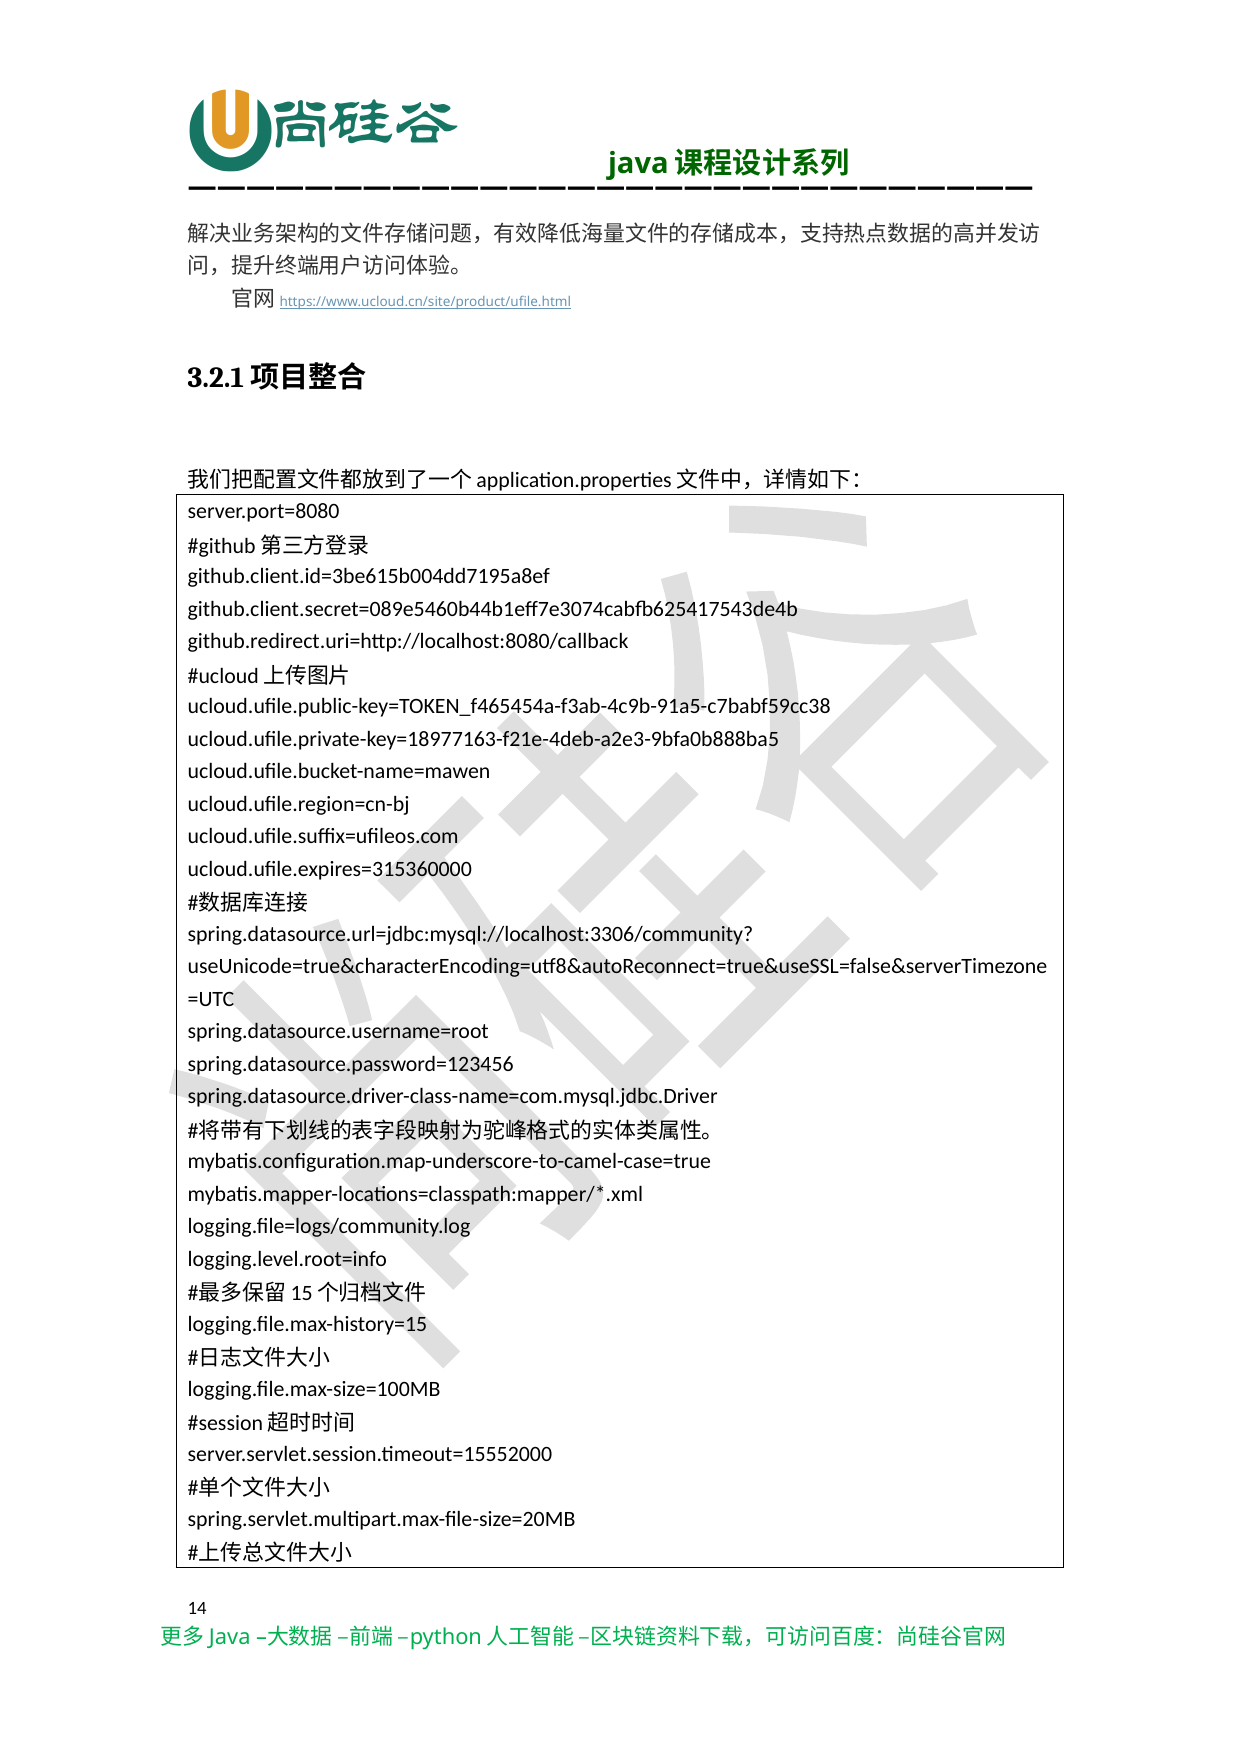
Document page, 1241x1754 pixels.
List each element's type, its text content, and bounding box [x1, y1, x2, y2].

picture [187, 88, 460, 173]
text 官网https://www.ucloud.cn/site/product/ufile.html [187, 281, 1053, 313]
text 我们把配置文件都放到了一个application.properties文件中，详情如下： [187, 461, 1053, 494]
subtitle 3.2.1项目整合 [187, 342, 1053, 407]
text 对象存储 UFile：对象存储（UFile）是为互联网应用提供非结构化文件云存储的服务；相对于传统硬盘存储，UFile云存储具有存储无上限、支持高并发访问、成本更低等优势；解决业务架构的文件存储问题，有效降低海量文件的存储成本，支持热点数据的高并发访问，提升终端用户访问体验。 [187, 216, 1053, 281]
